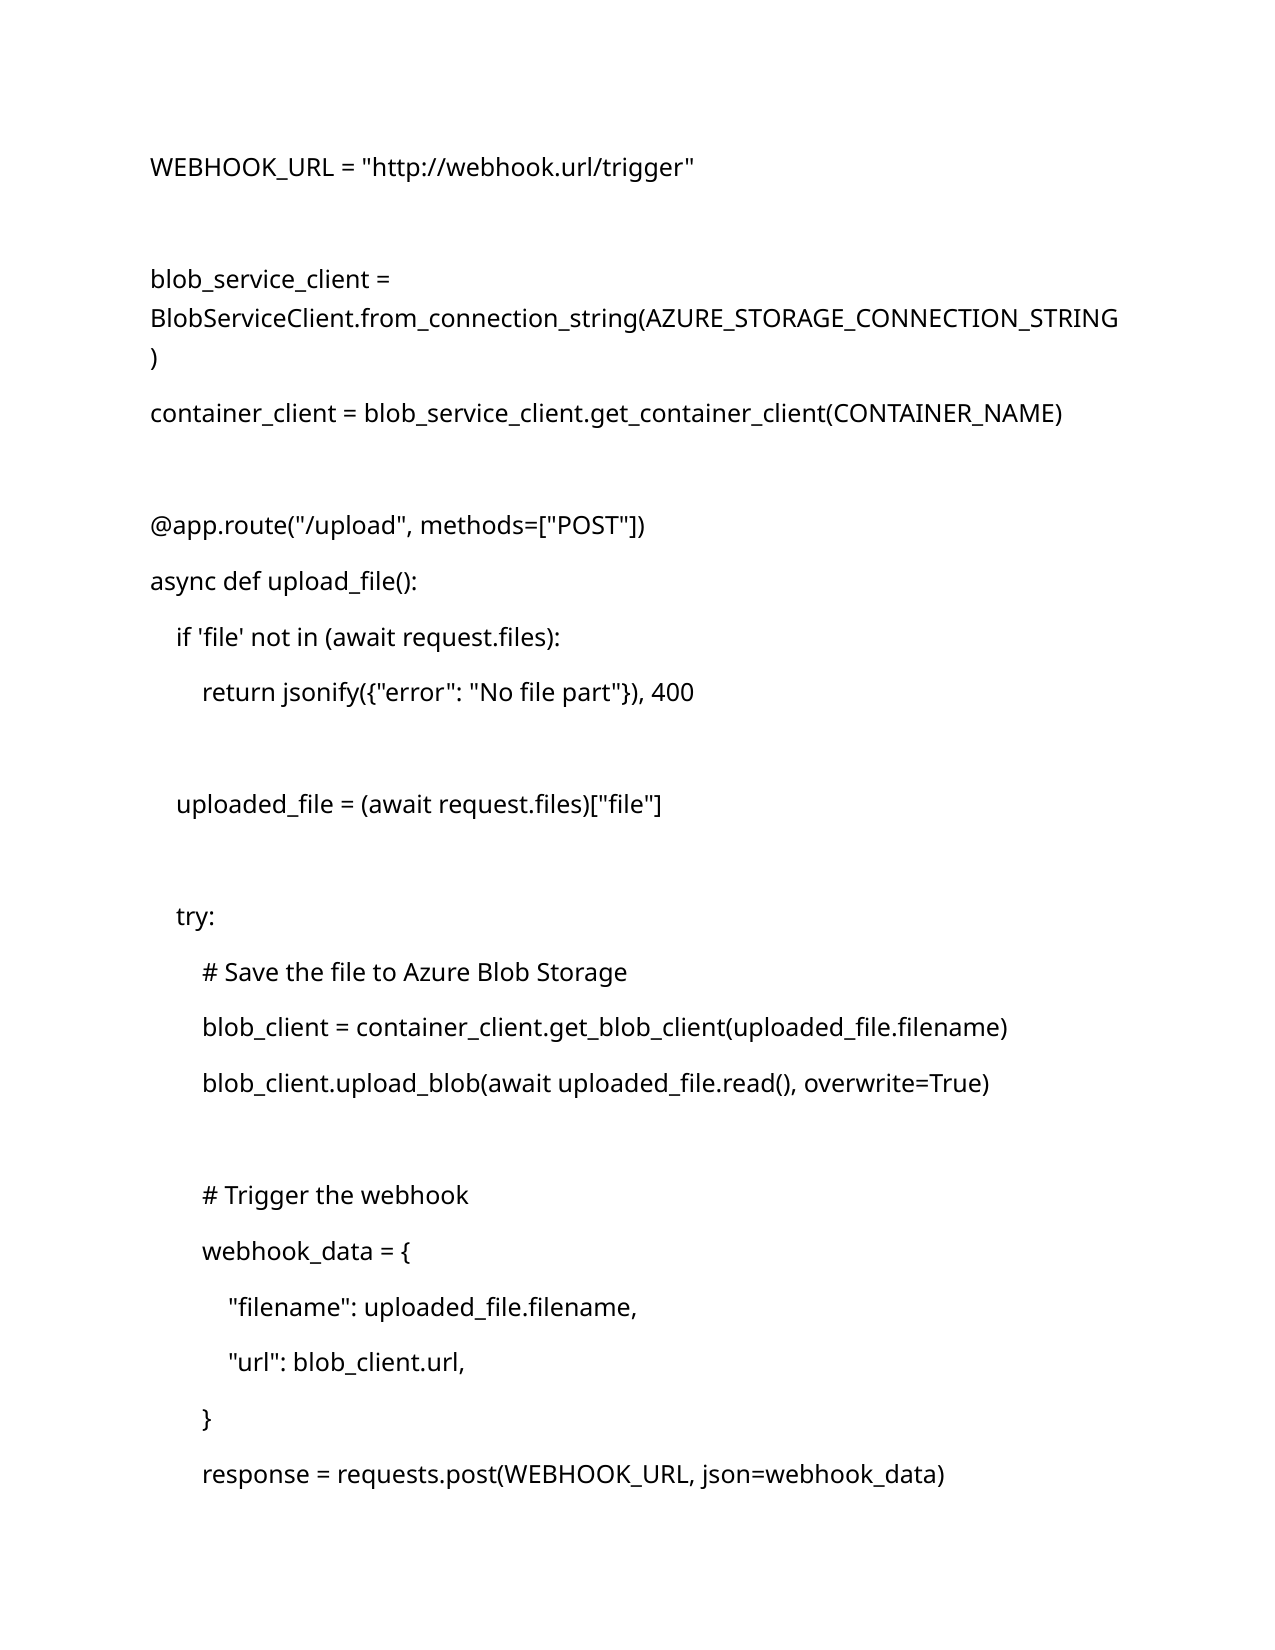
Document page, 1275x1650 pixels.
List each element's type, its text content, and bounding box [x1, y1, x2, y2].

text response = requests.post(WEBHOOK_URL, json=webhook_data) [150, 1457, 1125, 1491]
text blob_client.upload_blob(await uploaded_file.read(), overwrite=True) [150, 1066, 1125, 1100]
text uploaded_file = (await request.files)["file"] [150, 787, 1125, 821]
text async def upload_file(): [150, 563, 1125, 597]
text "filename": uploaded_file.filename, [150, 1289, 1125, 1323]
text try: [150, 898, 1125, 932]
text container_client = blob_service_client.get_container_client(CONTAINER_NAME) [150, 396, 1125, 430]
text if 'file' not in (await request.files): [150, 619, 1125, 653]
text webhook_data = { [150, 1233, 1125, 1267]
text # Trigger the webhook [150, 1177, 1125, 1212]
text blob_client = container_client.get_blob_client(uploaded_file.filename) [150, 1010, 1125, 1044]
text "url": blob_client.url, [150, 1345, 1125, 1379]
text # Save the file to Azure Blob Storage [150, 954, 1125, 988]
text blob_service_client = BlobServiceClient.from_connection_string(AZURE_STORAGE_CONNECTION_STRING) [150, 262, 1125, 374]
text } [150, 1401, 1125, 1435]
text @app.route("/upload", methods=["POST"]) [150, 507, 1125, 542]
text return jsonify({"error": "No file part"}), 400 [150, 675, 1125, 709]
text WEBHOOK_URL = "http://webhook.url/trigger" [150, 150, 1125, 184]
